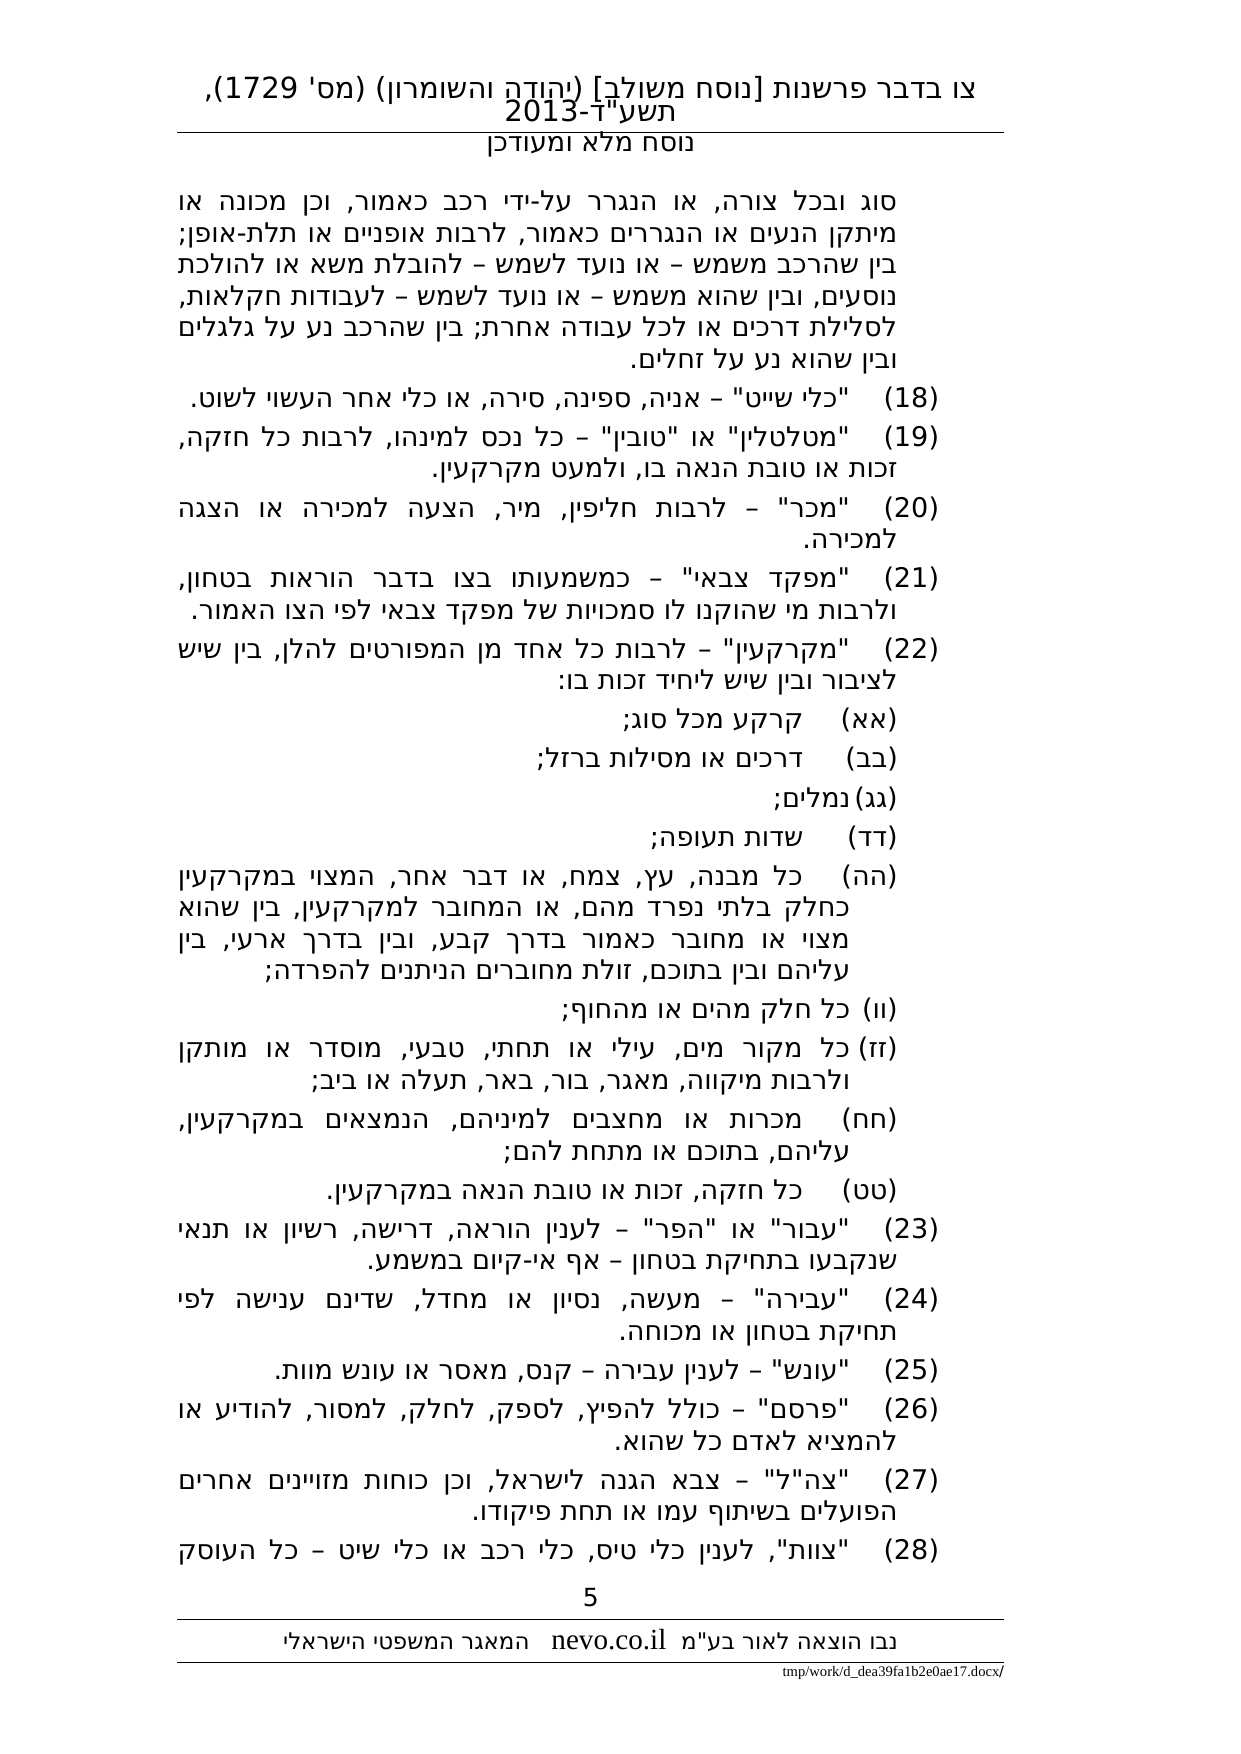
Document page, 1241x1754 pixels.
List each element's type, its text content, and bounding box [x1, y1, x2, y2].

text (21) "מפקד צבאי" – כמשמעותו בצו בדבר הוראות בטחון, ולרבות מי שהוקנו לו סמכויות של מפקד צבאי לפי הצו האמור. [177, 562, 939, 626]
text (בב) דרכים או מסילות ברזל; [177, 743, 898, 774]
text (22) "מקרקעין" – לרבות כל אחד מן המפורטים להלן, בין שיש לציבור ובין שיש ליחיד זכות בו: [177, 633, 939, 696]
text (אא) קרקע מכל סוג; [177, 704, 898, 735]
text (23) "עבור" או "הפר" – לענין הוראה, דרישה, רשיון או תנאי שנקבעו בתחיקת בטחון – אף אי-קיום במשמע. [177, 1213, 939, 1276]
text (27) "צה"ל" – צבא הגנה לישראל, וכן כוחות מזויינים אחרים הפועלים בשיתוף עמו או תחת פיקודו. [177, 1464, 939, 1527]
text (טט) כל חזקה, זכות או טובת הנאה במקרקעין. [177, 1174, 898, 1206]
text (חח) מכרות או מחצבים למיניהם, הנמצאים במקרקעין, עליהם, בתוכם או מתחת להם; [177, 1103, 898, 1167]
text (18) "כלי שייט" – אניה, ספינה, סירה, או כלי אחר העשוי לשוט. [177, 382, 939, 414]
text (גג) נמלים; [177, 782, 898, 813]
text (25) "עונש" – לענין עבירה – קנס, מאסר או עונש מוות. [177, 1354, 939, 1386]
text (19) "מטלטלין" או "טובין" – כל נכס למינהו, לרבות כל חזקה, זכות או טובת הנאה בו, ולמעט מקרקעין. [177, 421, 939, 484]
text (26) "פרסם" – כולל להפיץ, לספק, לחלק, למסור, להודיע או להמציא לאדם כל שהוא. [177, 1393, 939, 1457]
text (וו) כל חלק מהים או מהחוף; [177, 994, 898, 1025]
text (20) "מכר" – לרבות חליפין, מיר, הצעה למכירה או הצגה למכירה. [177, 492, 939, 555]
text (זז) כל מקור מים, עילי או תחתי, טבעי, מוסדר או מותקן ולרבות מיקווה, מאגר, בור, באר, תעלה או ביב; [177, 1033, 898, 1096]
text (הה) כל מבנה, עץ, צמח, או דבר אחר, המצוי במקרקעין כחלק בלתי נפרד מהם, או המחובר למקרקעין, בין שהוא מצוי או מחובר כאמור בדרך קבע, ובין בדרך ארעי, בין עליהם ובין בתוכם, זולת מחוברים הניתנים להפרדה; [177, 860, 898, 986]
text (דד) שדות תעופה; [177, 821, 898, 852]
text (24) "עבירה" – מעשה, נסיון או מחדל, שדינם ענישה לפי תחיקת בטחון או מכוחה. [177, 1284, 939, 1347]
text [177, 185, 939, 375]
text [177, 1535, 939, 1566]
